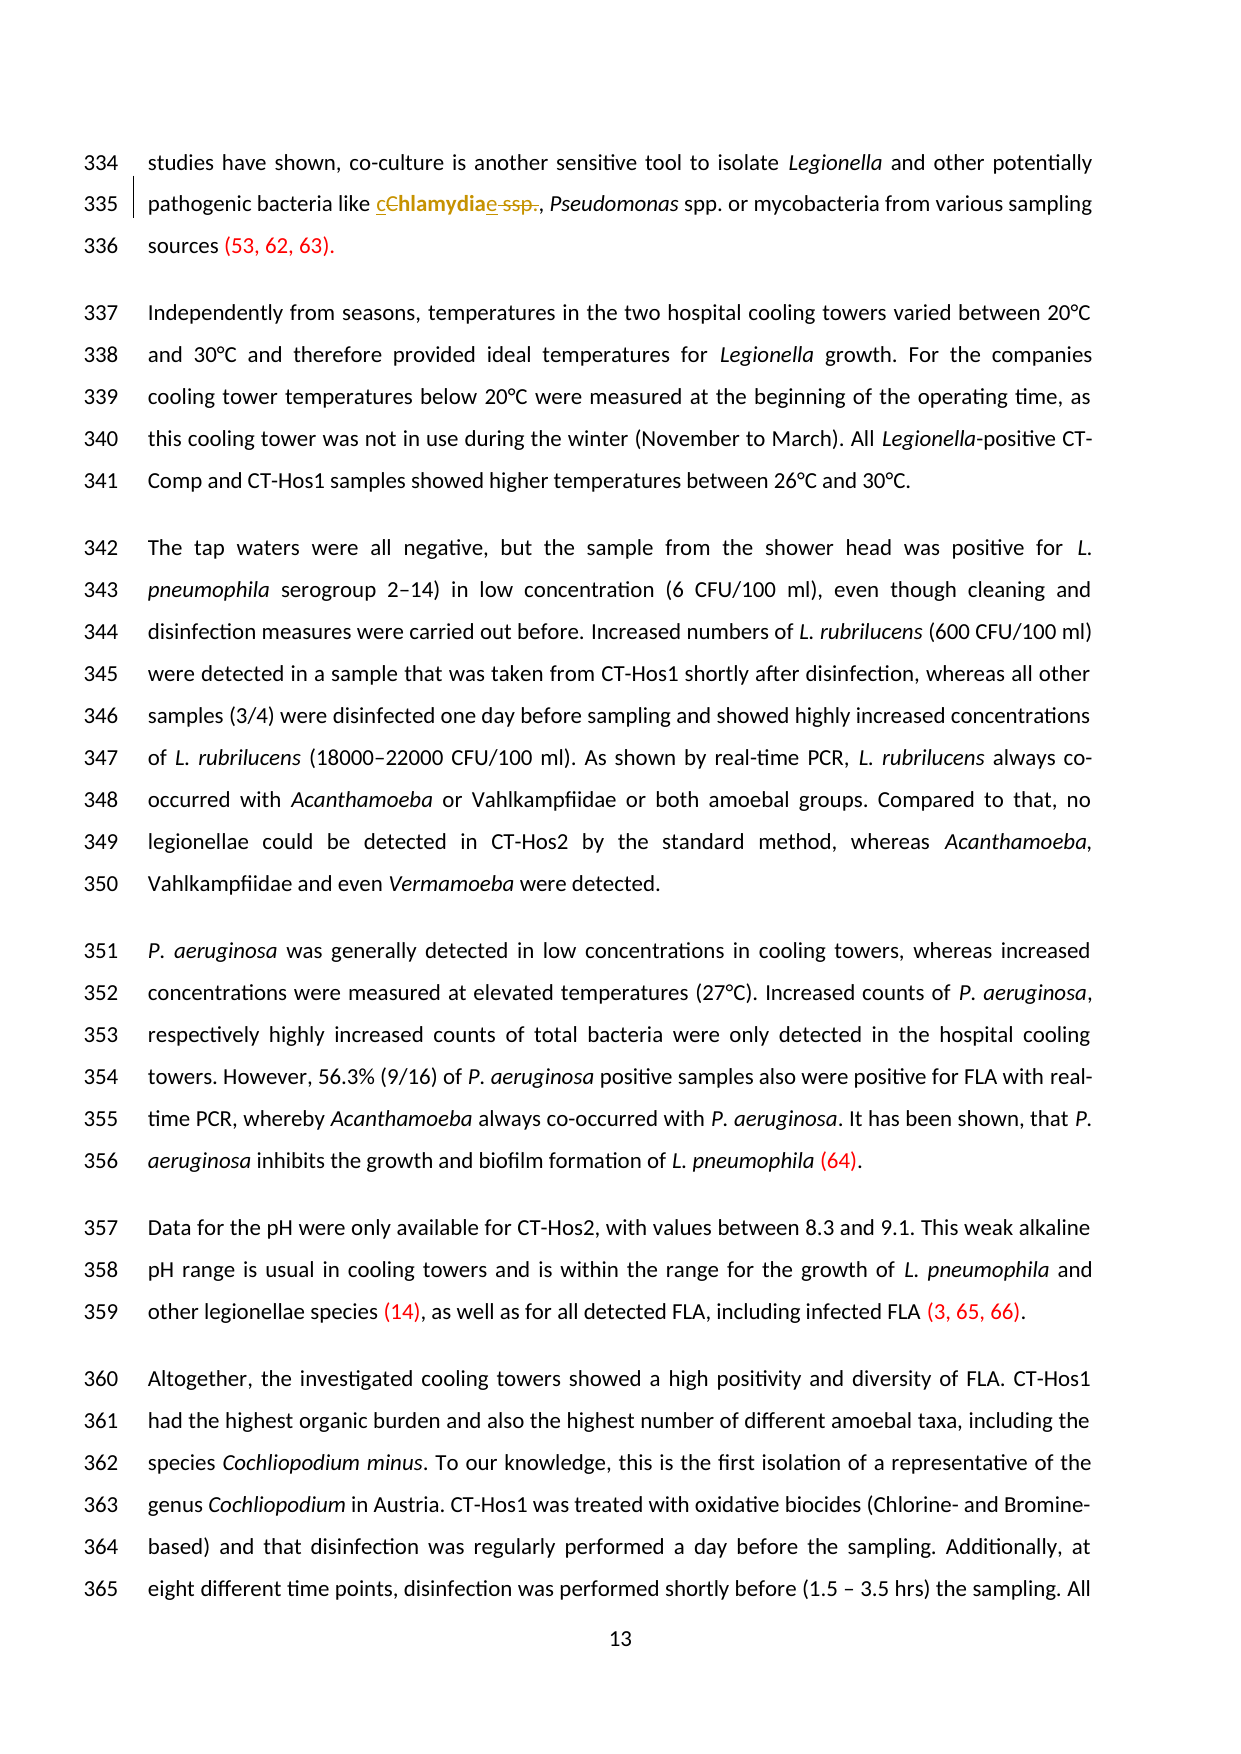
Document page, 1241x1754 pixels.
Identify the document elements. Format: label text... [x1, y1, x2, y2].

text The tap waters were all negative, but the sample from the shower head was positive for L. pneumophila serogroup 2–14) in low concentration (6 CFU/100 ml), even though cleaning and disinfection measures were carried out before. Increased numbers of L. rubrilucens (600 CFU/100 ml) were detected in a sample that was taken from CT-Hos1 shortly after disinfection, whereas all other samples (3/4) were disinfected one day before sampling and showed highly increased concentrations of L. rubrilucens (18000–22000 CFU/100 ml). As shown by real-time PCR, L. rubrilucens always co-occurred with Acanthamoeba or Vahlkampfiidae or both amoebal groups. Compared to that, no legionellae could be detected in CT-Hos2 by the standard method, whereas Acanthamoeba, Vahlkampfiidae and even Vermamoeba were detected. [148, 533, 1093, 897]
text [148, 1364, 1093, 1602]
text Independently from seasons, temperatures in the two hospital cooling towers varied between 20°C and 30°C and therefore provided ideal temperatures for Legionella growth. For the companies cooling tower temperatures below 20°C were measured at the beginning of the operating time, as this cooling tower was not in use during the winter (November to March). All Legionella-positive CT-Comp and CT-Hos1 samples showed higher temperatures between 26°C and 30°C. [148, 298, 1093, 494]
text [148, 148, 1093, 259]
text P. aeruginosa was generally detected in low concentrations in cooling towers, whereas increased concentrations were measured at elevated temperatures (27°C). Increased counts of P. aeruginosa, respectively highly increased counts of total bacteria were only detected in the hospital cooling towers. However, 56.3% (9/16) of P. aeruginosa positive samples also were positive for FLA with real-time PCR, whereby Acanthamoeba always co-occurred with P. aeruginosa. It has been shown, that P. aeruginosa inhibits the growth and biofilm formation of L. pneumophila (64). [148, 936, 1093, 1174]
text Data for the pH were only available for CT-Hos2, with values between 8.3 and 9.1. This weak alkaline pH range is usual in cooling towers and is within the range for the growth of L. pneumophila and other legionellae species (14), as well as for all detected FLA, including infected FLA (3, 65, 66). [148, 1213, 1093, 1325]
